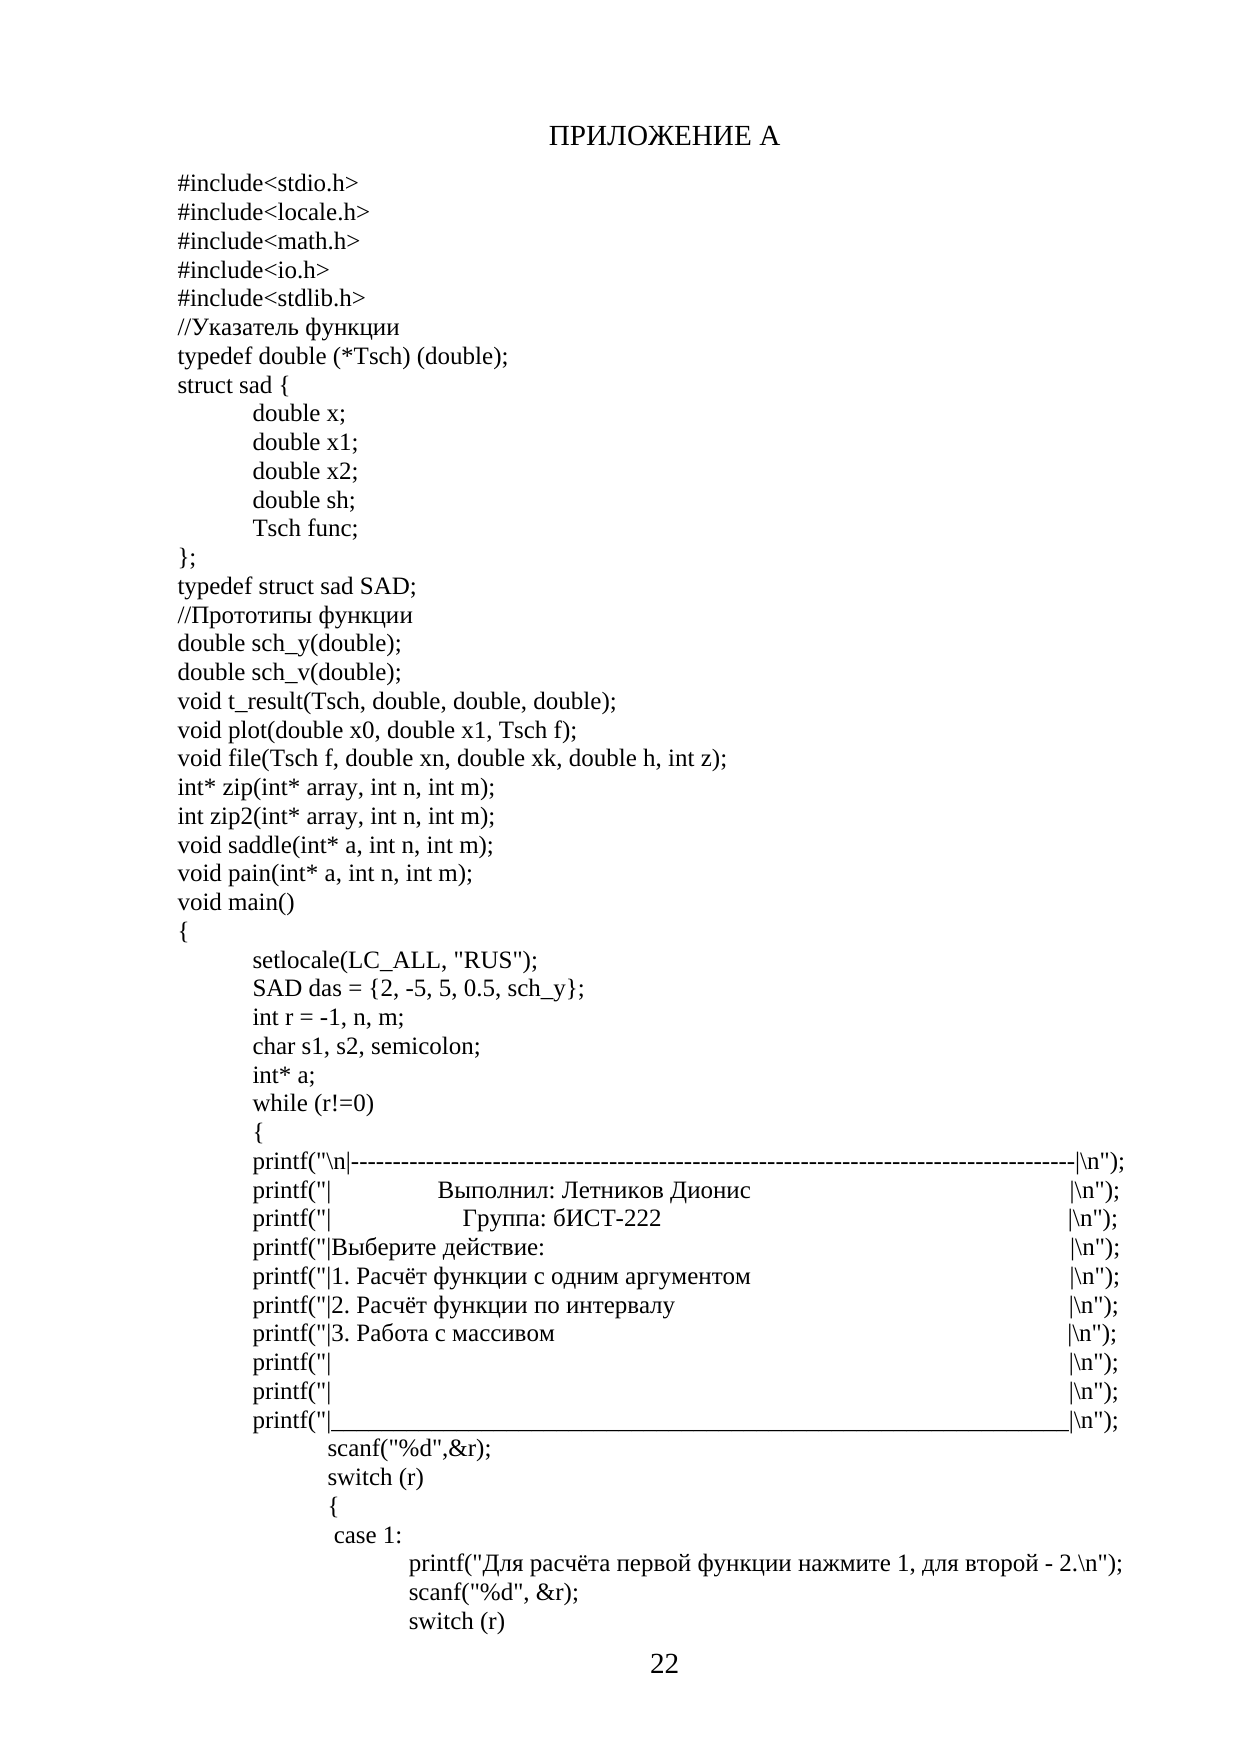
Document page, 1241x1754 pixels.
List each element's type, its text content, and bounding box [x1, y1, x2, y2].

text struct sad { [177, 370, 1152, 398]
text scanf("%d",&r); [177, 1433, 1152, 1462]
text int* zip(int* array, int n, int m); [177, 772, 1152, 801]
text { [177, 1117, 1152, 1146]
text void t_result(Tsch, double, double, double); [177, 686, 1152, 715]
text #include<locale.h> [177, 197, 1152, 226]
text double sh; [177, 485, 1152, 513]
text printf("|Выберите действие: |\n"); [177, 1232, 1152, 1261]
text printf("|___________________________________________________________|\n"); [177, 1405, 1152, 1433]
text //Прототипы функции [177, 600, 1152, 628]
text Tsch func; [177, 513, 1152, 542]
text setlocale(LC_ALL, "RUS"); [177, 945, 1152, 973]
text printf("| Выполнил: Летников Дионис |\n"); [177, 1175, 1152, 1203]
text int r = -1, n, m; [177, 1002, 1152, 1031]
text char s1, s2, semicolon; [177, 1031, 1152, 1060]
text }; [177, 542, 1152, 571]
text int zip2(int* array, int n, int m); [177, 801, 1152, 830]
text switch (r) [177, 1462, 1152, 1491]
text void main() [177, 887, 1152, 916]
text { [177, 1491, 1152, 1520]
text while (r!=0) [177, 1088, 1152, 1117]
text double x2; [177, 456, 1152, 485]
subtitle ПРИЛОЖЕНИЕ A [177, 118, 1152, 152]
text case 1: [177, 1520, 1152, 1548]
text printf("|1. Расчёт функции с одним аргументом |\n"); [177, 1261, 1152, 1290]
text double sch_y(double); [177, 628, 1152, 657]
text double sch_v(double); [177, 657, 1152, 686]
text printf("| |\n"); [177, 1376, 1152, 1405]
text typedef struct sad SAD; [177, 571, 1152, 600]
text printf("| |\n"); [177, 1347, 1152, 1376]
text printf("|2. Расчёт функции по интервалу |\n"); [177, 1290, 1152, 1318]
text printf("\n|---------------------------------------------------------------------------------------|\n"); [177, 1146, 1152, 1175]
text { [177, 916, 1152, 945]
text #include<stdlib.h> [177, 283, 1152, 312]
text void pain(int* a, int n, int m); [177, 858, 1152, 887]
text SAD das = {2, -5, 5, 0.5, sch_y}; [177, 973, 1152, 1002]
text #include<math.h> [177, 226, 1152, 255]
text void plot(double x0, double x1, Tsch f); [177, 715, 1152, 743]
text scanf("%d", &r); [177, 1577, 1152, 1606]
text printf("Для расчёта первой функции нажмите 1, для второй - 2.\n"); [177, 1548, 1152, 1577]
text void file(Tsch f, double xn, double xk, double h, int z); [177, 743, 1152, 772]
text printf("| Группа: бИСТ-222 |\n"); [177, 1203, 1152, 1232]
text double x1; [177, 427, 1152, 456]
text #include<stdio.h> [177, 168, 1152, 197]
text typedef double (*Tsch) (double); [177, 341, 1152, 370]
text //Указатель функции [177, 312, 1152, 341]
text printf("|3. Работа с массивом |\n"); [177, 1318, 1152, 1347]
text void saddle(int* a, int n, int m); [177, 830, 1152, 858]
text switch (r) [177, 1606, 1152, 1635]
text #include<io.h> [177, 255, 1152, 283]
text double x; [177, 398, 1152, 427]
text int* a; [177, 1060, 1152, 1088]
